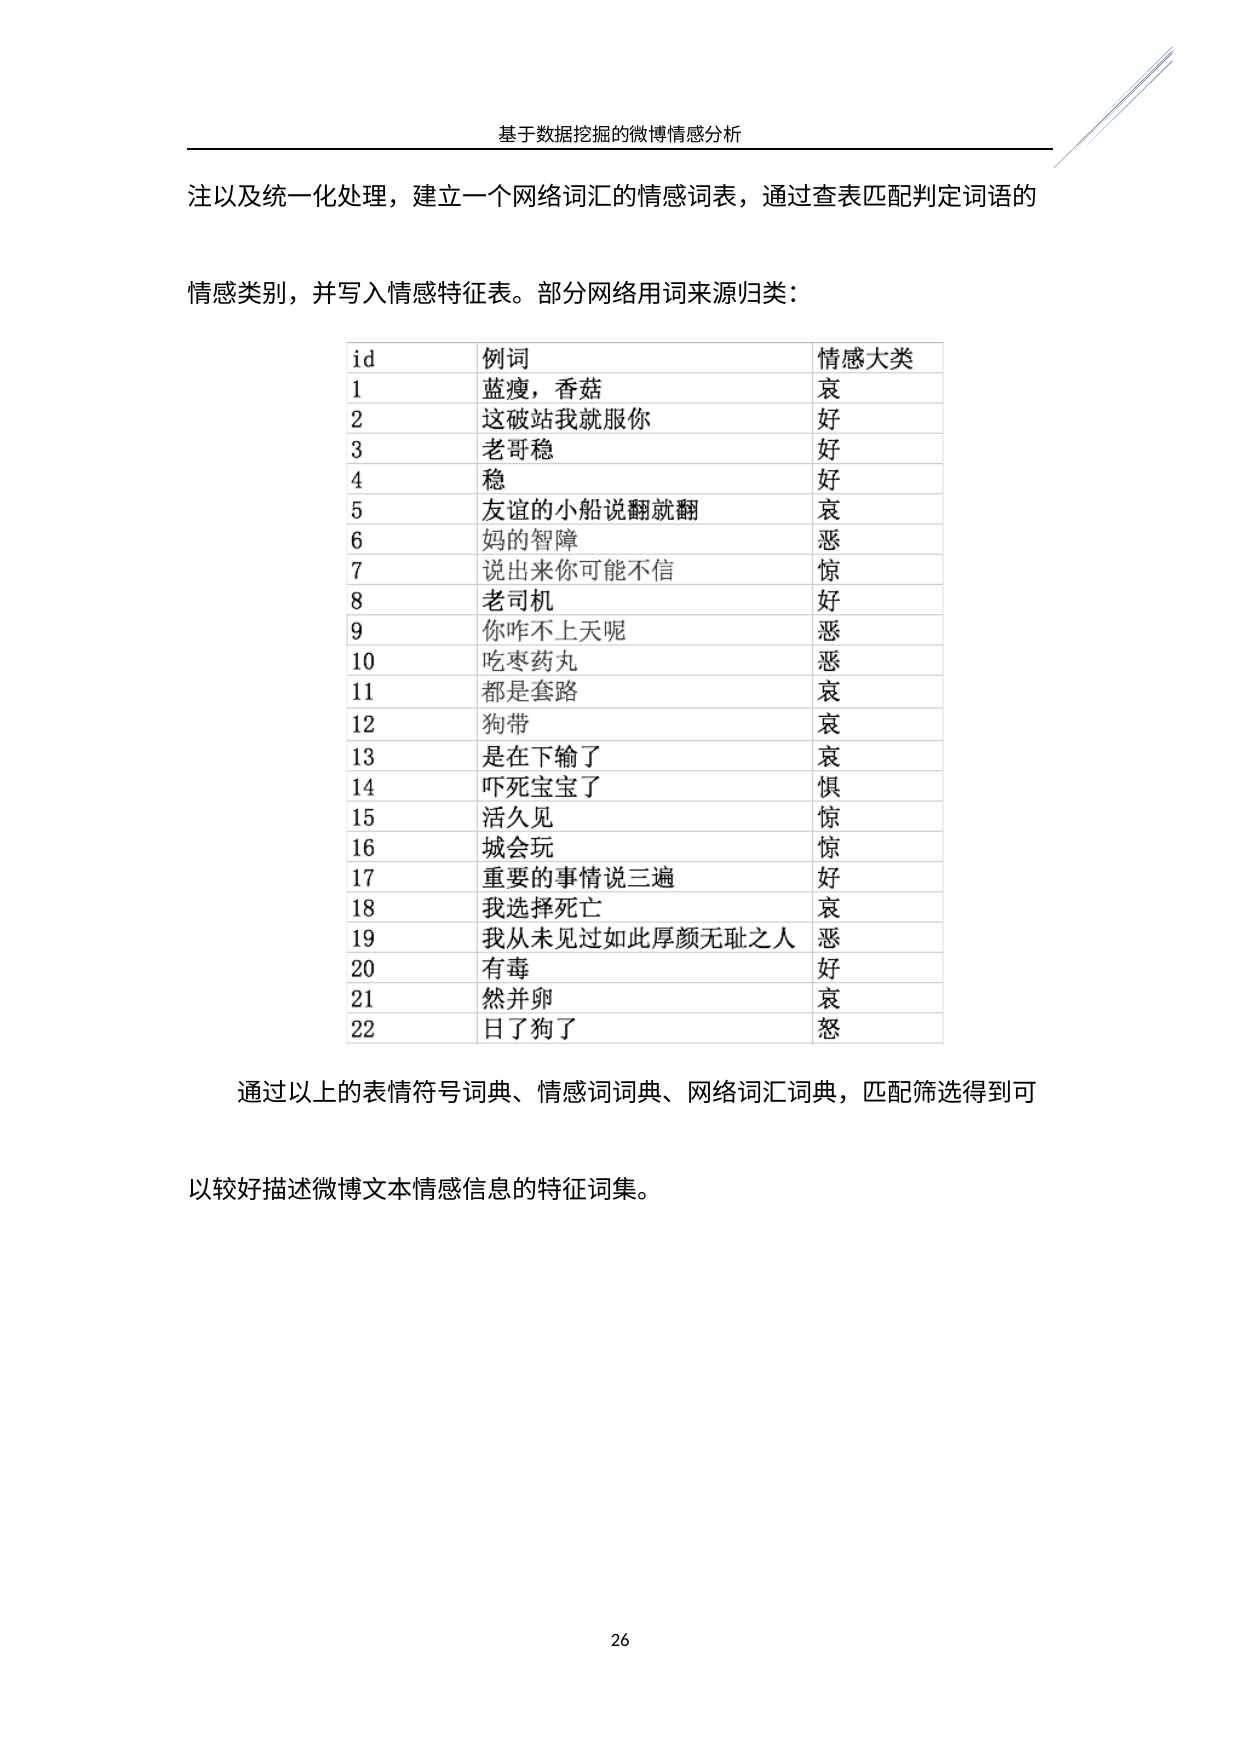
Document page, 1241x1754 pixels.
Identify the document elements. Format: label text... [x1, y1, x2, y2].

text 通过以上的表情符号词典、情感词词典、网络词汇词典，匹配筛选得到可以较好描述微博文本情感信息的特征词集。 [187, 1058, 1053, 1220]
picture [346, 342, 944, 1045]
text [187, 162, 1053, 324]
